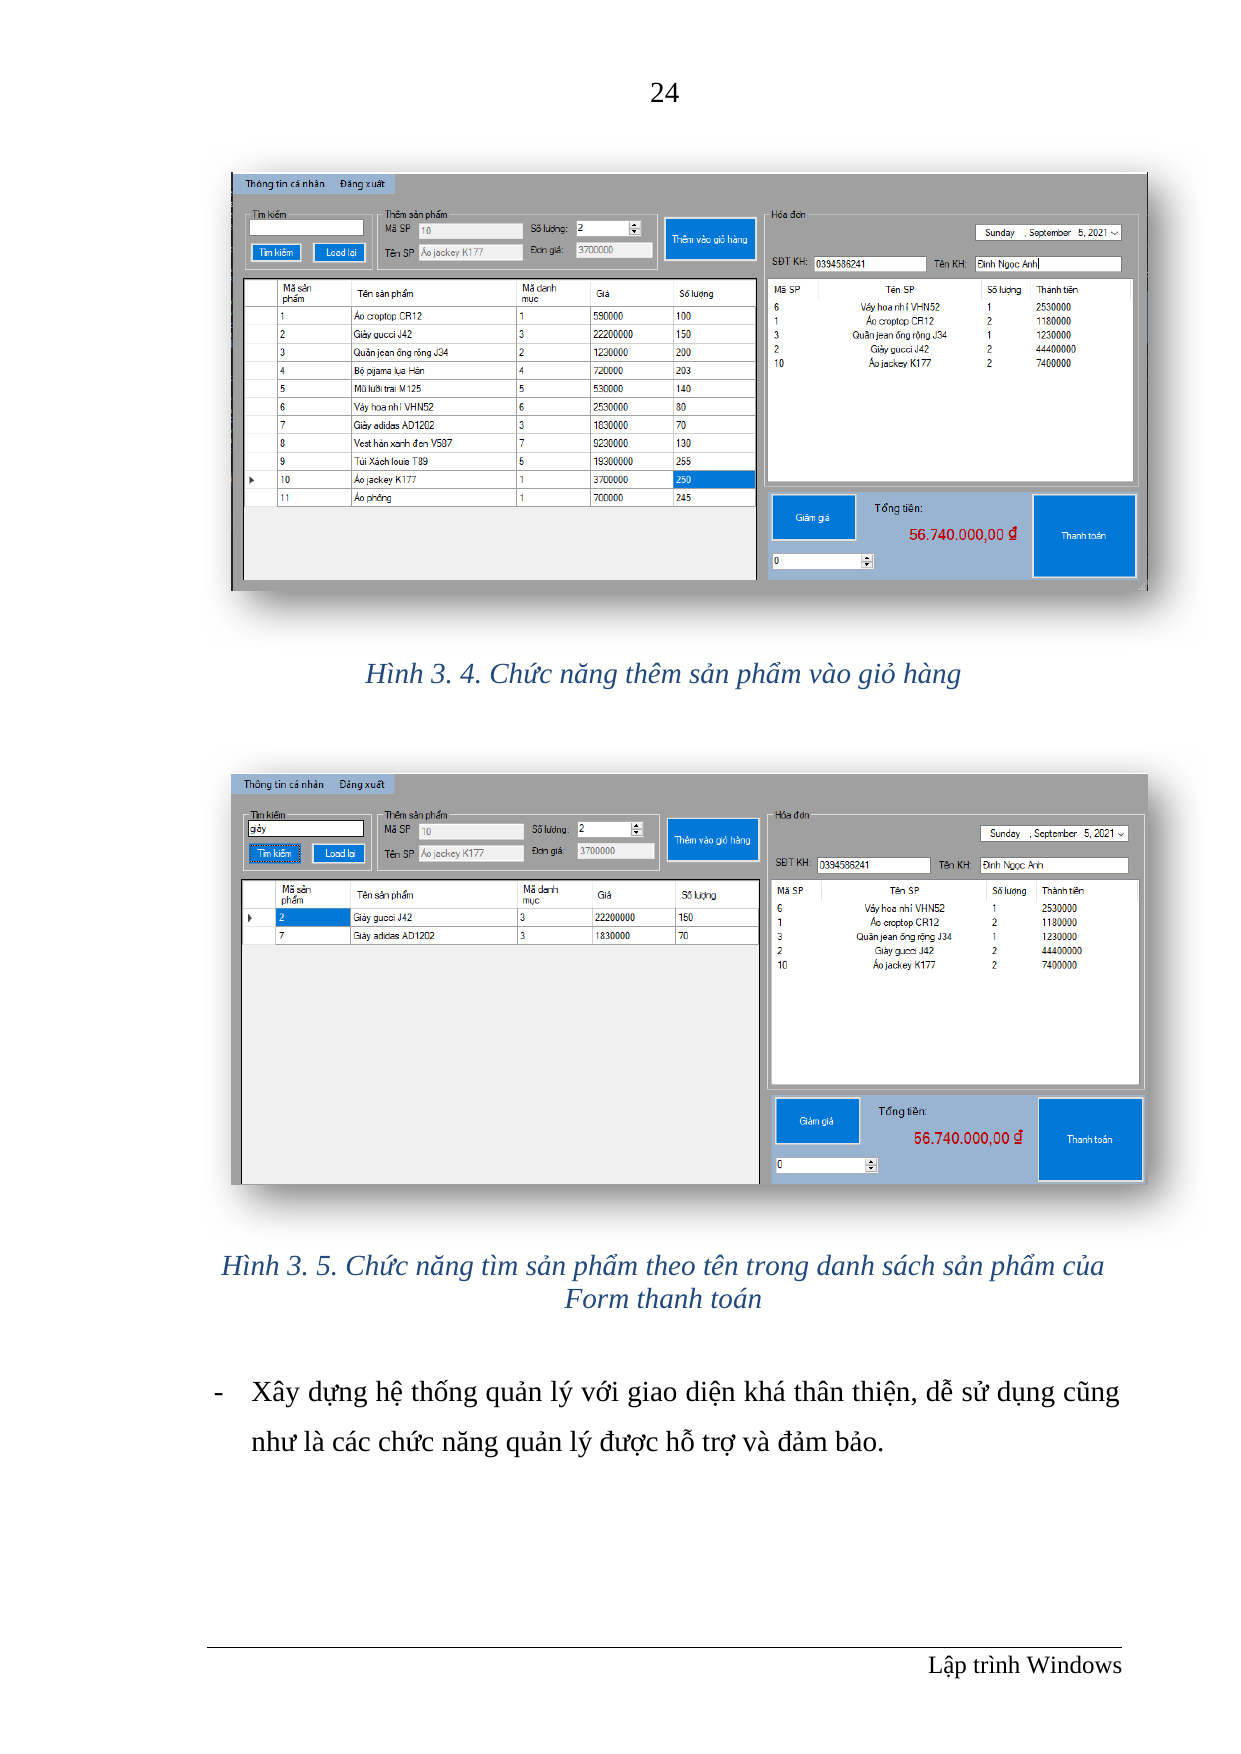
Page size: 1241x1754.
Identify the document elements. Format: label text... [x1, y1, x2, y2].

picture [231, 172, 1148, 591]
list Xây dựng hệ thống quản lý với giao diện khá thân thiện, dễ sử dụng cũng như là các chức năng quản lý được hỗ trợ và đảm bảo. [214, 1374, 1122, 1458]
text Hình 3. 5. Chức năng tìm sản phẩm theo tên trong danh sách sản phẩm của Form thanh toán [207, 1248, 1122, 1315]
picture [231, 773, 1148, 1185]
text Hình 3. 4. Chức năng thêm sản phẩm vào giỏ hàng [207, 656, 1122, 689]
